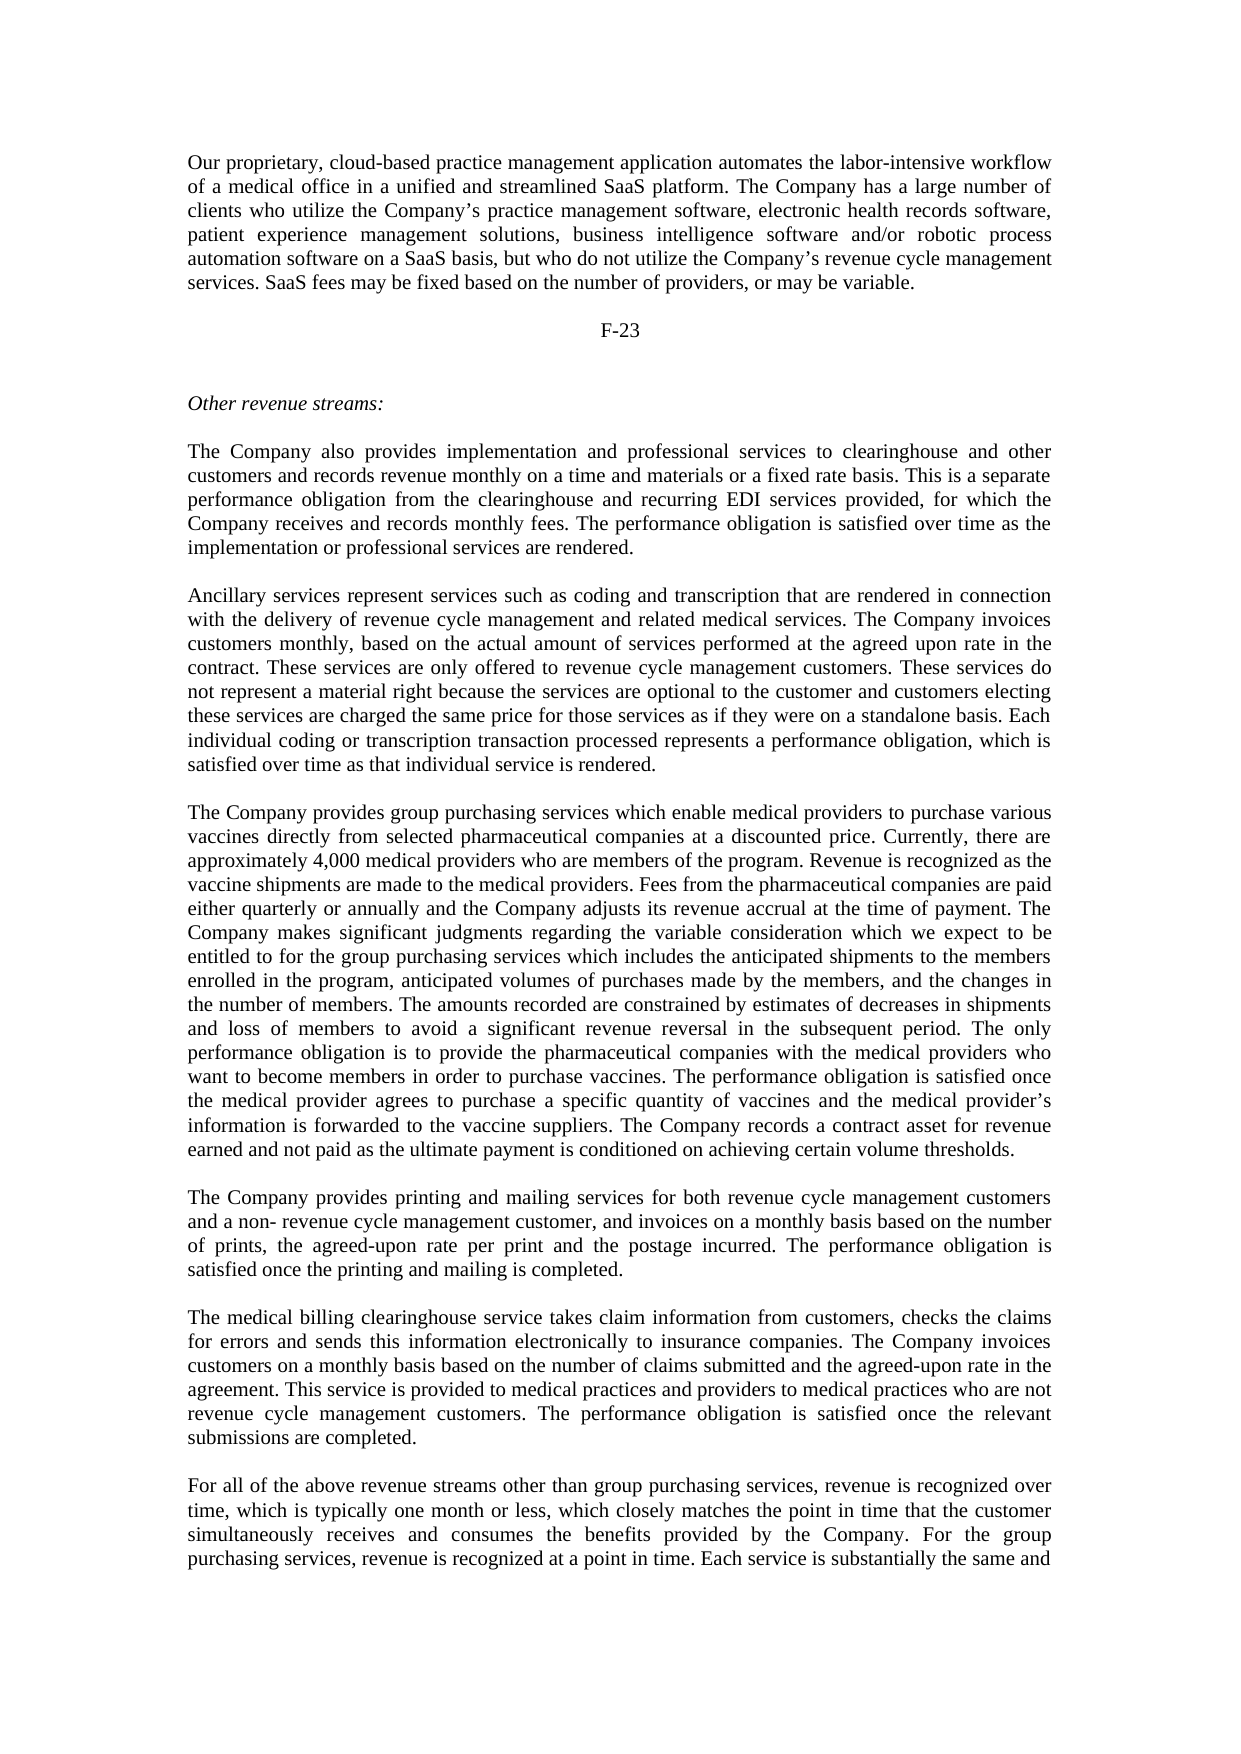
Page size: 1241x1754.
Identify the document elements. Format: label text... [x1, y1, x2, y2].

text The medical billing clearinghouse service takes claim information from customers, checks the claims for errors and sends this information electronically to insurance companies. The Company invoices customers on a monthly basis based on the number of claims submitted and the agreed-upon rate in the agreement. This service is provided to medical practices and providers to medical practices who are not revenue cycle management customers. The performance obligation is satisfied once the relevant submissions are completed. [187, 1305, 1053, 1449]
text The Company provides group purchasing services which enable medical providers to purchase various vaccines directly from selected pharmaceutical companies at a discounted price. Currently, there are approximately 4,000 medical providers who are members of the program. Revenue is recognized as the vaccine shipments are made to the medical providers. Fees from the pharmaceutical companies are paid either quarterly or annually and the Company adjusts its revenue accrual at the time of payment. The Company makes significant judgments regarding the variable consideration which we expect to be entitled to for the group purchasing services which includes the anticipated shipments to the members enrolled in the program, anticipated volumes of purchases made by the members, and the changes in the number of members. The amounts recorded are constrained by estimates of decreases in shipments and loss of members to avoid a significant revenue reversal in the subsequent period. The only performance obligation is to provide the pharmaceutical companies with the medical providers who want to become members in order to purchase vaccines. The performance obligation is satisfied once the medical provider agrees to purchase a specific quantity of vaccines and the medical provider’s information is forwarded to the vaccine suppliers. The Company records a contract asset for revenue earned and not paid as the ultimate payment is conditioned on achieving certain volume thresholds. [187, 800, 1053, 1161]
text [187, 1473, 1053, 1570]
text The Company provides printing and mailing services for both revenue cycle management customers and a non- revenue cycle management customer, and invoices on a monthly basis based on the number of prints, the agreed-upon rate per print and the postage incurred. The performance obligation is satisfied once the printing and mailing is completed. [187, 1185, 1053, 1281]
text Other revenue streams: [187, 391, 1053, 415]
text Our proprietary, cloud-based practice management application automates the labor-intensive workflow of a medical office in a unified and streamlined SaaS platform. The Company has a large number of clients who utilize the Company’s practice management software, electronic health records software, patient experience management solutions, business intelligence software and/or robotic process automation software on a SaaS basis, but who do not utilize the Company’s revenue cycle management services. SaaS fees may be fixed based on the number of providers, or may be variable. [187, 150, 1053, 294]
text The Company also provides implementation and professional services to clearinghouse and other customers and records revenue monthly on a time and materials or a fixed rate basis. This is a separate performance obligation from the clearinghouse and recurring EDI services provided, for which the Company receives and records monthly fees. The performance obligation is satisfied over time as the implementation or professional services are rendered. [187, 439, 1053, 559]
text Ancillary services represent services such as coding and transcription that are rendered in connection with the delivery of revenue cycle management and related medical services. The Company invoices customers monthly, based on the actual amount of services performed at the agreed upon rate in the contract. These services are only offered to revenue cycle management customers. These services do not represent a material right because the services are optional to the customer and customers electing these services are charged the same price for those services as if they were on a standalone basis. Each individual coding or transcription transaction processed represents a performance obligation, which is satisfied over time as that individual service is rendered. [187, 583, 1053, 776]
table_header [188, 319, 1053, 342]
